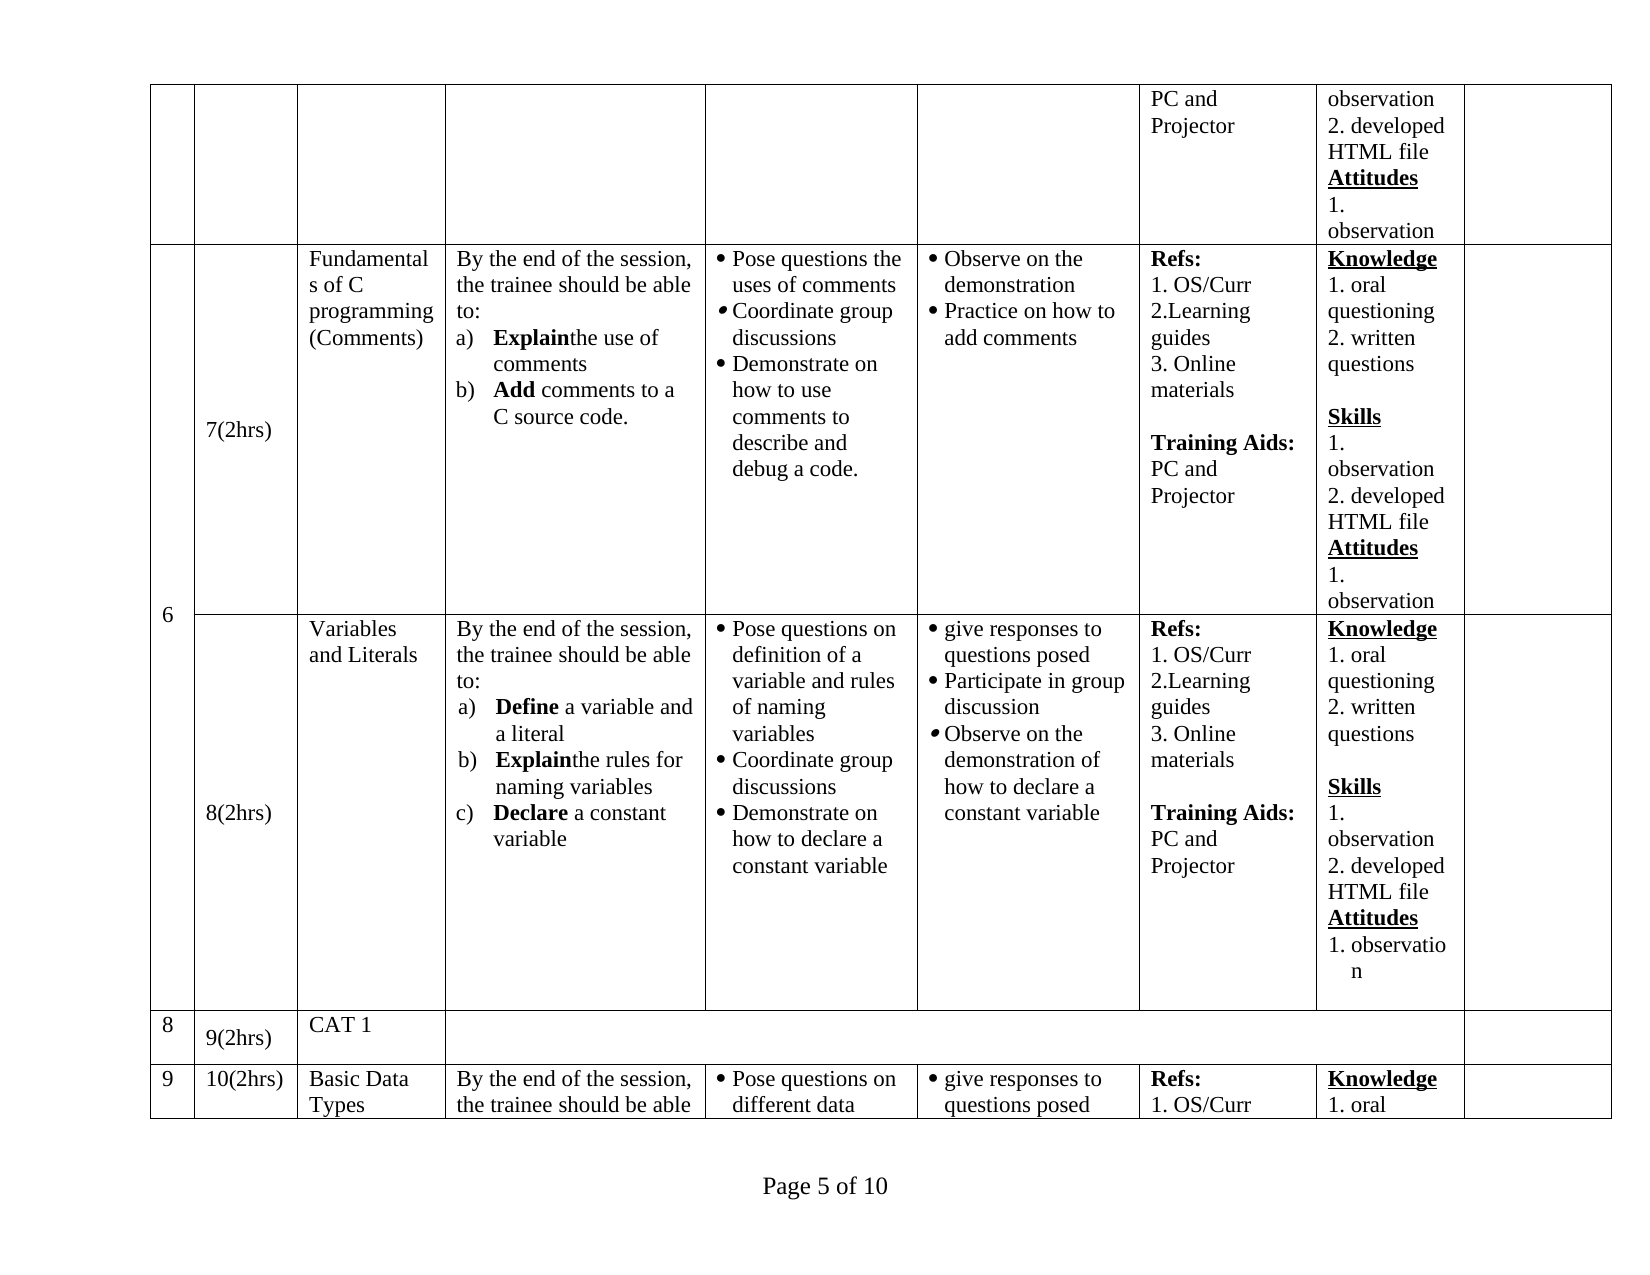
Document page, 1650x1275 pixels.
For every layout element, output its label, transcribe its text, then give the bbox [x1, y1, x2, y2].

table_cell Observe on the demonstration Practice on how to add comments [918, 245, 1139, 613]
table_cell [1465, 85, 1611, 243]
table_cell Pose questions on definition of a variable and rules of naming variables Coordinate group discussions Demonstrate on how to declare a constant variable [706, 615, 917, 1010]
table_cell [1140, 1065, 1316, 1117]
table_cell Fundamentals of C programming (Comments) [298, 245, 445, 613]
table_cell [1465, 1065, 1611, 1117]
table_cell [918, 1065, 1139, 1117]
table_cell [1465, 1011, 1611, 1064]
table_cell By the end of the session, the trainee should be able to: Explainthe use of comments Add comments to a C source code. [446, 245, 705, 613]
table_cell give responses to questions posed Participate in group discussion Observe on the demonstration of how to declare a constant variable [918, 615, 1139, 1010]
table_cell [1140, 85, 1316, 243]
table_cell CAT 1 [298, 1011, 445, 1064]
table_cell Knowledge 1. oral questioning 2. written questions Skills 1. observation 2. developed HTML file Attitudes 1. observation [1317, 245, 1464, 613]
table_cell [1317, 85, 1464, 243]
table_cell [1465, 245, 1611, 613]
table_cell [195, 1011, 297, 1064]
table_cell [446, 1065, 705, 1117]
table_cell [1317, 1065, 1464, 1117]
table_cell Basic Data Types [298, 1065, 445, 1117]
table_cell Pose questions the uses of comments Coordinate group discussions Demonstrate on how to use comments to describe and debug a code. [706, 245, 917, 613]
table_cell Refs: 1. OS/Curr 2.Learning guides 3. Online materials Training Aids: PC and Projector [1140, 245, 1316, 613]
table_cell Variables and Literals [298, 615, 445, 1010]
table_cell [446, 85, 705, 243]
table_cell [195, 1065, 297, 1117]
table_cell Refs: 1. OS/Curr 2.Learning guides 3. Online materials Training Aids: PC and Projector [1140, 615, 1316, 1010]
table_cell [706, 85, 917, 243]
table_cell Knowledge 1. oral questioning 2. written questions Skills 1. observation 2. developed HTML file Attitudes observation [1317, 615, 1464, 1010]
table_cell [918, 85, 1139, 243]
table_cell [195, 615, 297, 1010]
table_cell By the end of the session, the trainee should be able to: Define a variable and a literal Explainthe rules for naming variables Declare a constant variable [446, 615, 705, 1010]
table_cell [706, 1065, 917, 1117]
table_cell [298, 85, 445, 243]
table_cell [446, 1011, 1464, 1064]
table_cell [151, 245, 194, 1010]
table_cell [195, 245, 297, 613]
table_cell [1465, 615, 1611, 1010]
table_cell [195, 85, 297, 243]
table_cell [151, 1011, 194, 1064]
table_cell [151, 1065, 194, 1117]
